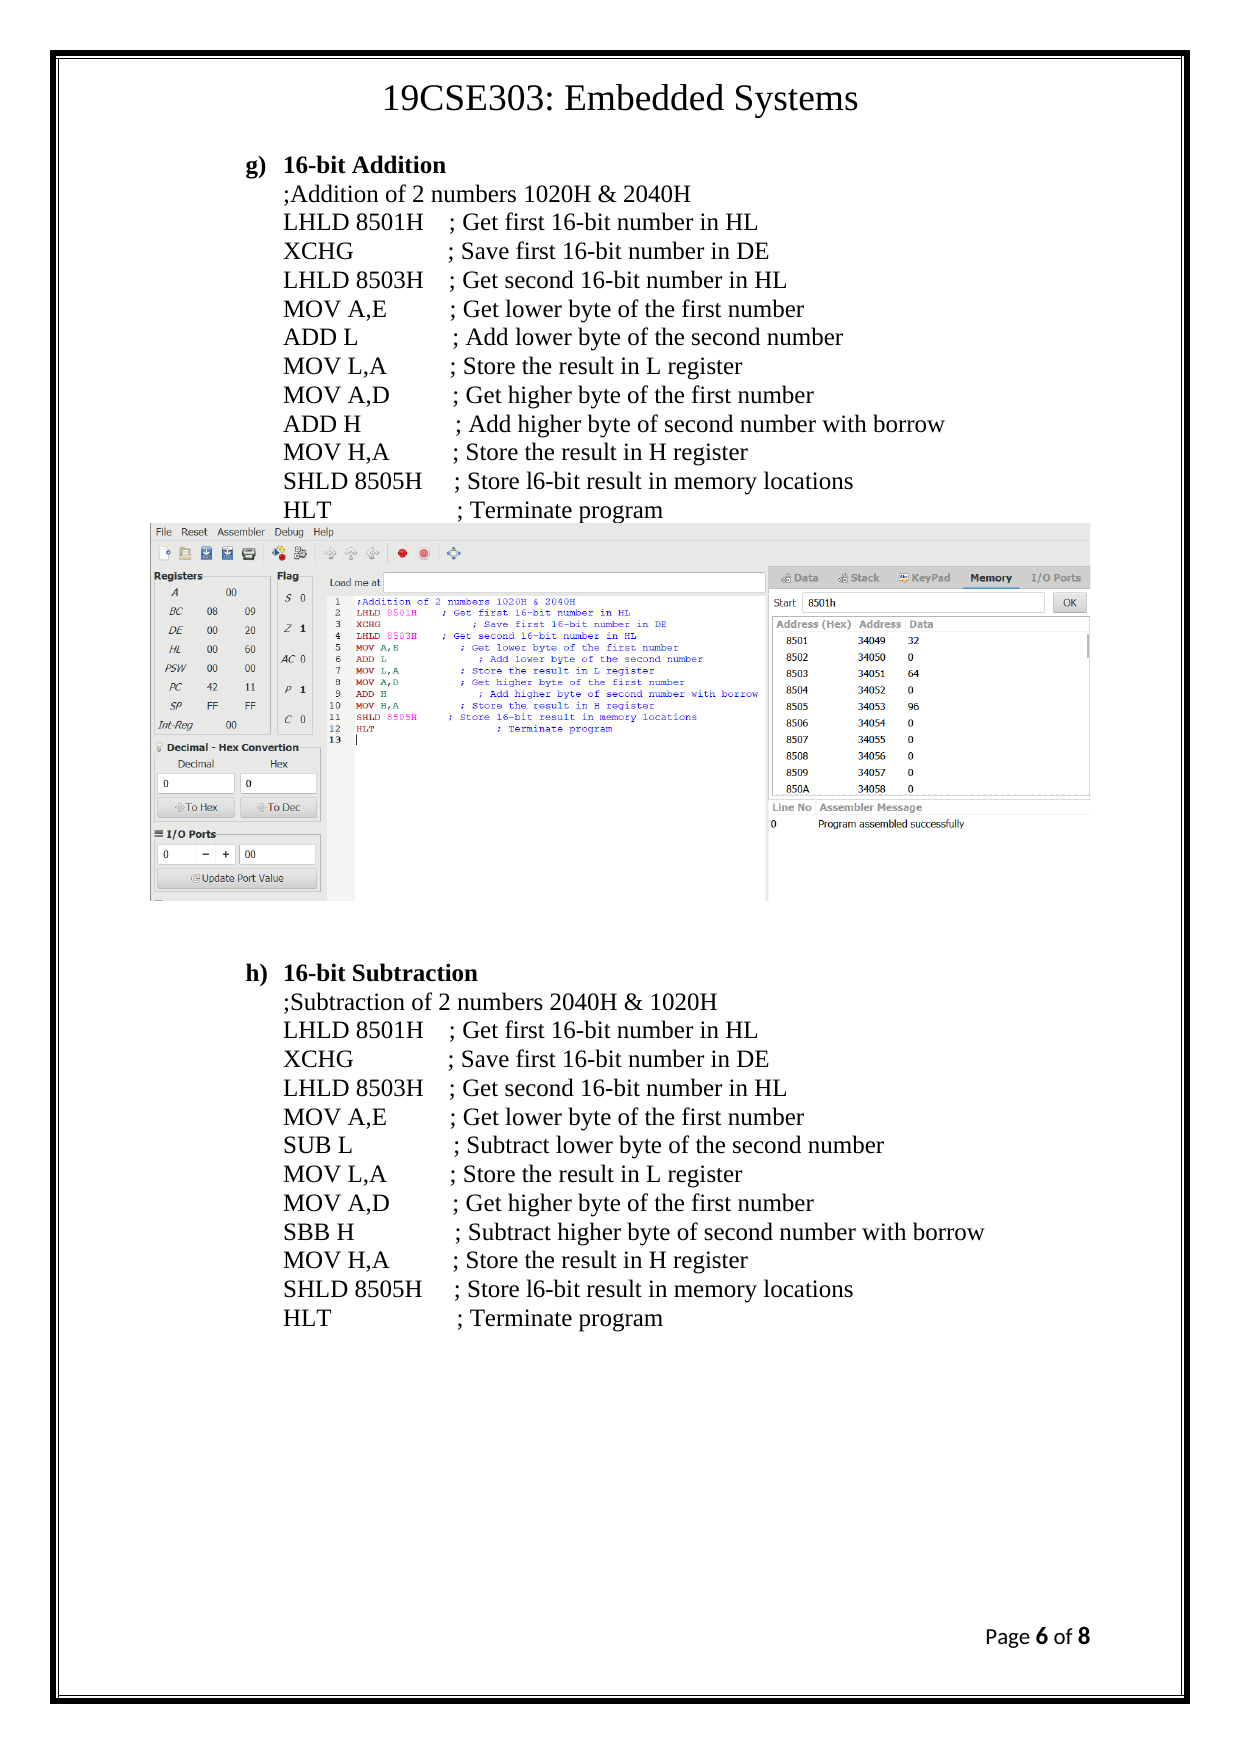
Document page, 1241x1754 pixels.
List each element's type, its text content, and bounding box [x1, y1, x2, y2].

text LHLD 8503H ; Get second 16-bit number in HL [225, 265, 1090, 294]
text MOV A,D ; Get higher byte of the first number [208, 380, 1090, 409]
text MOV A,E ; Get lower byte of the first number [208, 294, 1090, 322]
text SHLD 8505H ; Store l6-bit result in memory locations [208, 466, 1090, 495]
text LHLD 8501H ; Get first 16-bit number in HL [208, 1016, 1090, 1044]
text SBB H ; Subtract higher byte of second number with borrow [208, 1217, 1090, 1246]
text MOV A,D ; Get higher byte of the first number [208, 1188, 1090, 1217]
list 16-bit Subtraction [245, 958, 1090, 987]
picture [150, 523, 1091, 901]
text SUB L ; Subtract lower byte of the second number [208, 1131, 1090, 1159]
text MOV H,A ; Store the result in H register [208, 1246, 1090, 1274]
text MOV H,A ; Store the result in H register [208, 437, 1090, 466]
text LHLD 8501H ; Get first 16-bit number in HL [208, 207, 1090, 236]
list ;Subtraction of 2 numbers 2040H & 1020H [283, 987, 1090, 1016]
text MOV L,A ; Store the result in L register [208, 1159, 1090, 1188]
list HLT ; Terminate program [283, 495, 1090, 523]
text XCHG ; Save first 16-bit number in DE [208, 236, 1090, 265]
list 16-bit Addition [245, 150, 1090, 179]
text LHLD 8503H ; Get second 16-bit number in HL [225, 1073, 1090, 1102]
text ADD H ; Add higher byte of second number with borrow [208, 409, 1090, 437]
text MOV A,E ; Get lower byte of the first number [208, 1102, 1090, 1131]
text ADD L ; Add lower byte of the second number [208, 322, 1090, 351]
list ;Addition of 2 numbers 1020H & 2040H [283, 179, 1090, 207]
text MOV L,A ; Store the result in L register [208, 351, 1090, 380]
list HLT ; Terminate program [283, 1303, 1090, 1332]
text SHLD 8505H ; Store l6-bit result in memory locations [208, 1274, 1090, 1303]
text XCHG ; Save first 16-bit number in DE [208, 1044, 1090, 1073]
